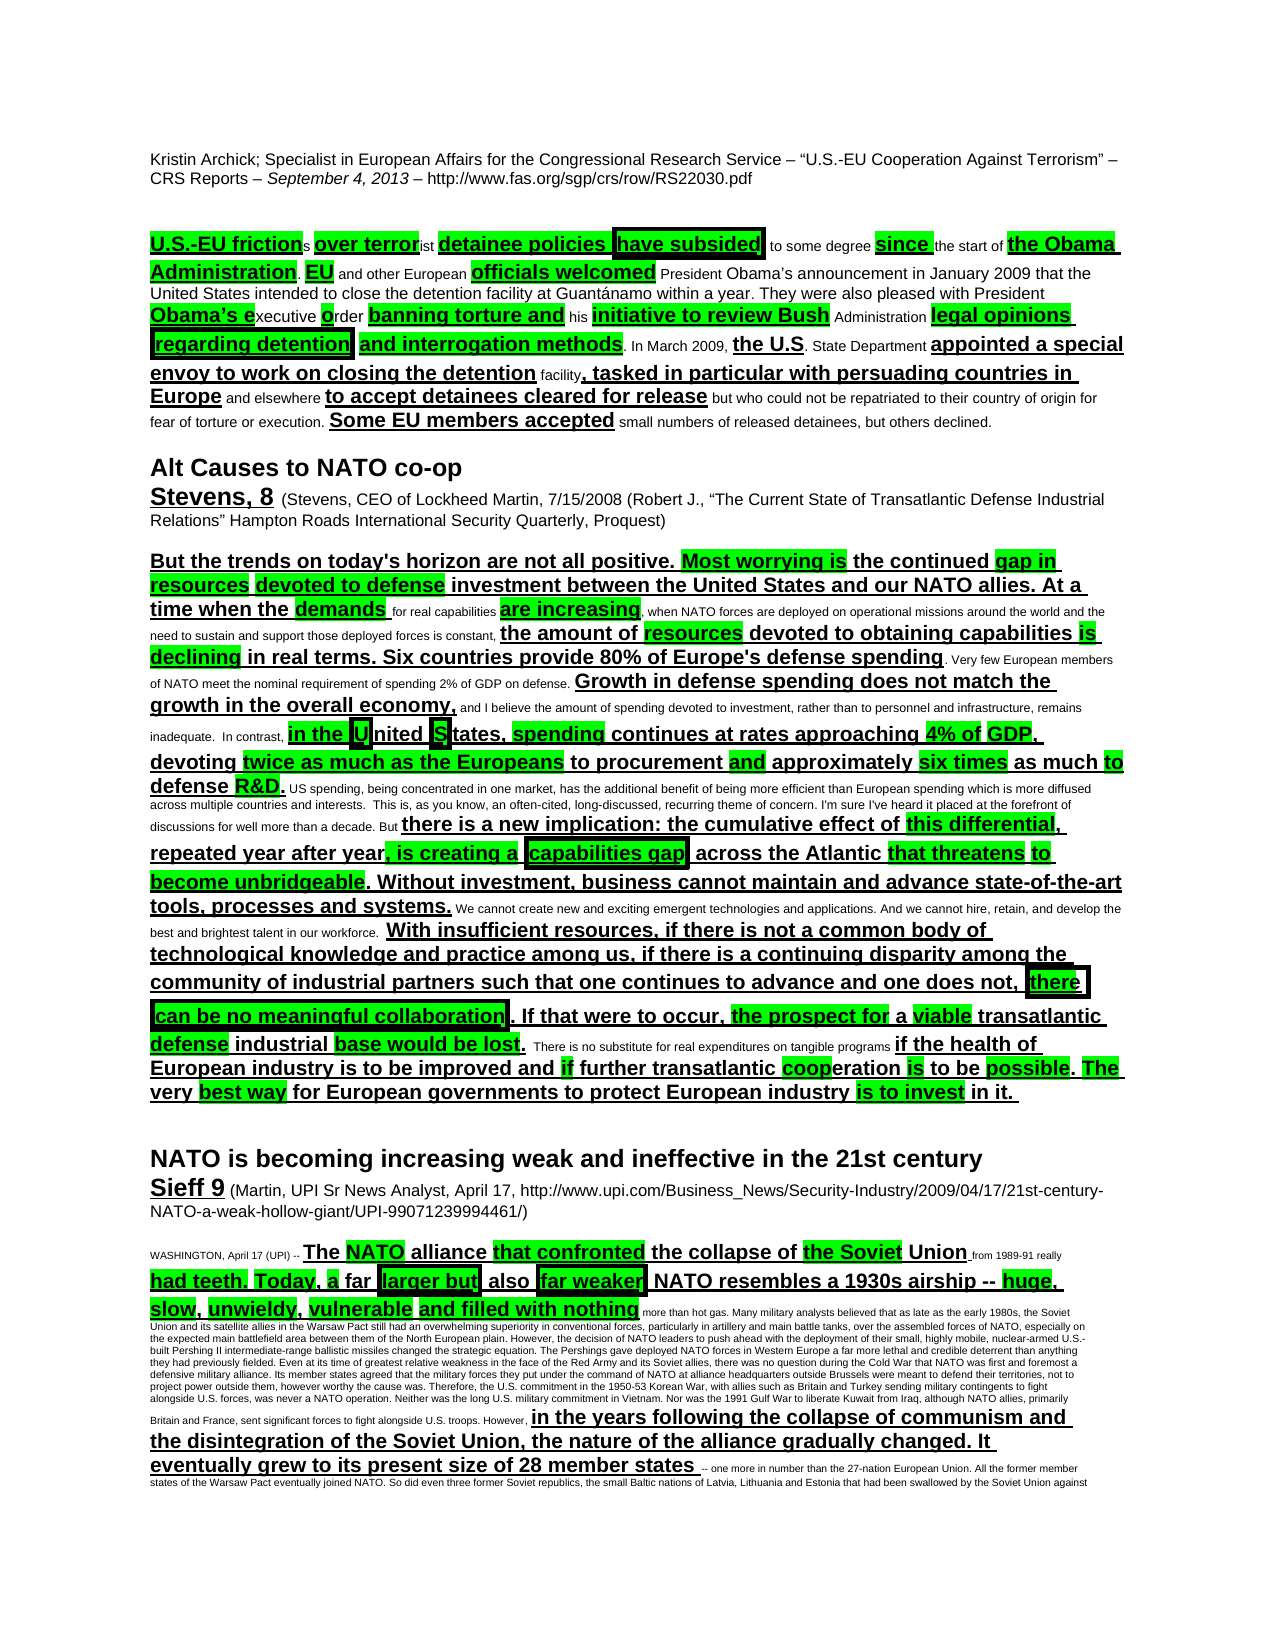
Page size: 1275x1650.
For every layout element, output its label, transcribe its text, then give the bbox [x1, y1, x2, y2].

text Alt Causes to NATO co-op [150, 453, 1125, 482]
text Kristin Archick; Specialist in European Affairs for the Congressional Research Service – “U.S.-EU Cooperation Against Terrorism” – CRS Reports – September 4, 2013 – http://www.fas.org/sgp/crs/row/RS22030.pdf [150, 150, 1125, 188]
text But the trends on today's horizon are not all positive. Most worrying is the continued gap in resources devoted to defense investment between the United States and our NATO allies. At a time when the demands for real capabilities are increasing, when NATO forces are deployed on operational missions around the world and the need to sustain and support those deployed forces is constant, the amount of resources devoted to obtaining capabilities is declining in real terms. Six countries provide 80% of Europe's defense spending. Very few European members of NATO meet the nominal requirement of spending 2% of GDP on defense. Growth in defense spending does not match the growth in the overall economy, and I believe the amount of spending devoted to investment, rather than to personnel and infrastructure, remains inadequate. In contrast, in the United States, spending continues at rates approaching 4% of GDP, devoting twice as much as the Europeans to procurement and approximately six times as much to defense R&D. US spending, being concentrated in one market, has the additional benefit of being more efficient than European spending which is more diffused across multiple countries and interests. This is, as you know, an often-cited, long-discussed, recurring theme of concern. I'm sure I've heard it placed at the forefront of discussions for well more than a decade. But there is a new implication: the cumulative effect of this differential, repeated year after year, is creating a capabilities gap across the Atlantic that threatens to become unbridgeable. Without investment, business cannot maintain and advance state-of-the-art tools, processes and systems. We cannot create new and exciting emergent technologies and applications. And we cannot hire, retain, and develop the best and brightest talent in our workforce. With insufficient resources, if there is not a common body of technological knowledge and practice among us, if there is a continuing disparity among the community of industrial partners such that one continues to advance and one does not, there can be no meaningful collaboration. If that were to occur, the prospect for a viable transatlantic defense industrial base would be lost. There is no substitute for real expenditures on tangible programs if the health of European industry is to be improved and if further transatlantic cooperation is to be possible. The very best way for European governments to protect European industry is to invest in it. [150, 549, 1125, 1077]
text U.S.-EU frictions over terrorist detainee policies have subsided to some degree since the start of the Obama Administration. EU and other European officials welcomed President Obama’s announcement in January 2009 that the United States intended to close the detention facility at Guantánamo within a year. They were also pleased with President Obama’s executive order banning torture and his initiative to review Bush Administration legal opinions regarding detention and interrogation methods. In March 2009, the U.S. State Department appointed a special envoy to work on closing the detention facility, tasked in particular with persuading countries in Europe and elsewhere to accept detainees cleared for release but who could not be repatriated to their country of origin for fear of torture or execution. Some EU members accepted small numbers of released detainees, but others declined. [150, 227, 1125, 432]
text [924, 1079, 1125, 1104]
text NATO is becoming increasing weak and ineffective in the 21st century [150, 1144, 1125, 1173]
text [150, 1240, 1095, 1489]
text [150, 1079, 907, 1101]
text Stevens, 8 (Stevens, CEO of Lockheed Martin, 7/15/2008 (Robert J., “The Current State of Transatlantic Defense Industrial Relations” Hampton Roads International Security Quarterly, Proquest) [150, 482, 1125, 530]
text Sieff 9 (Martin, UPI Sr News Analyst, April 17, http://www.upi.com/Business_News/Security-Industry/2009/04/17/21st-century-NATO-a-weak-hollow-giant/UPI-99071239994461/) [150, 1173, 1125, 1221]
